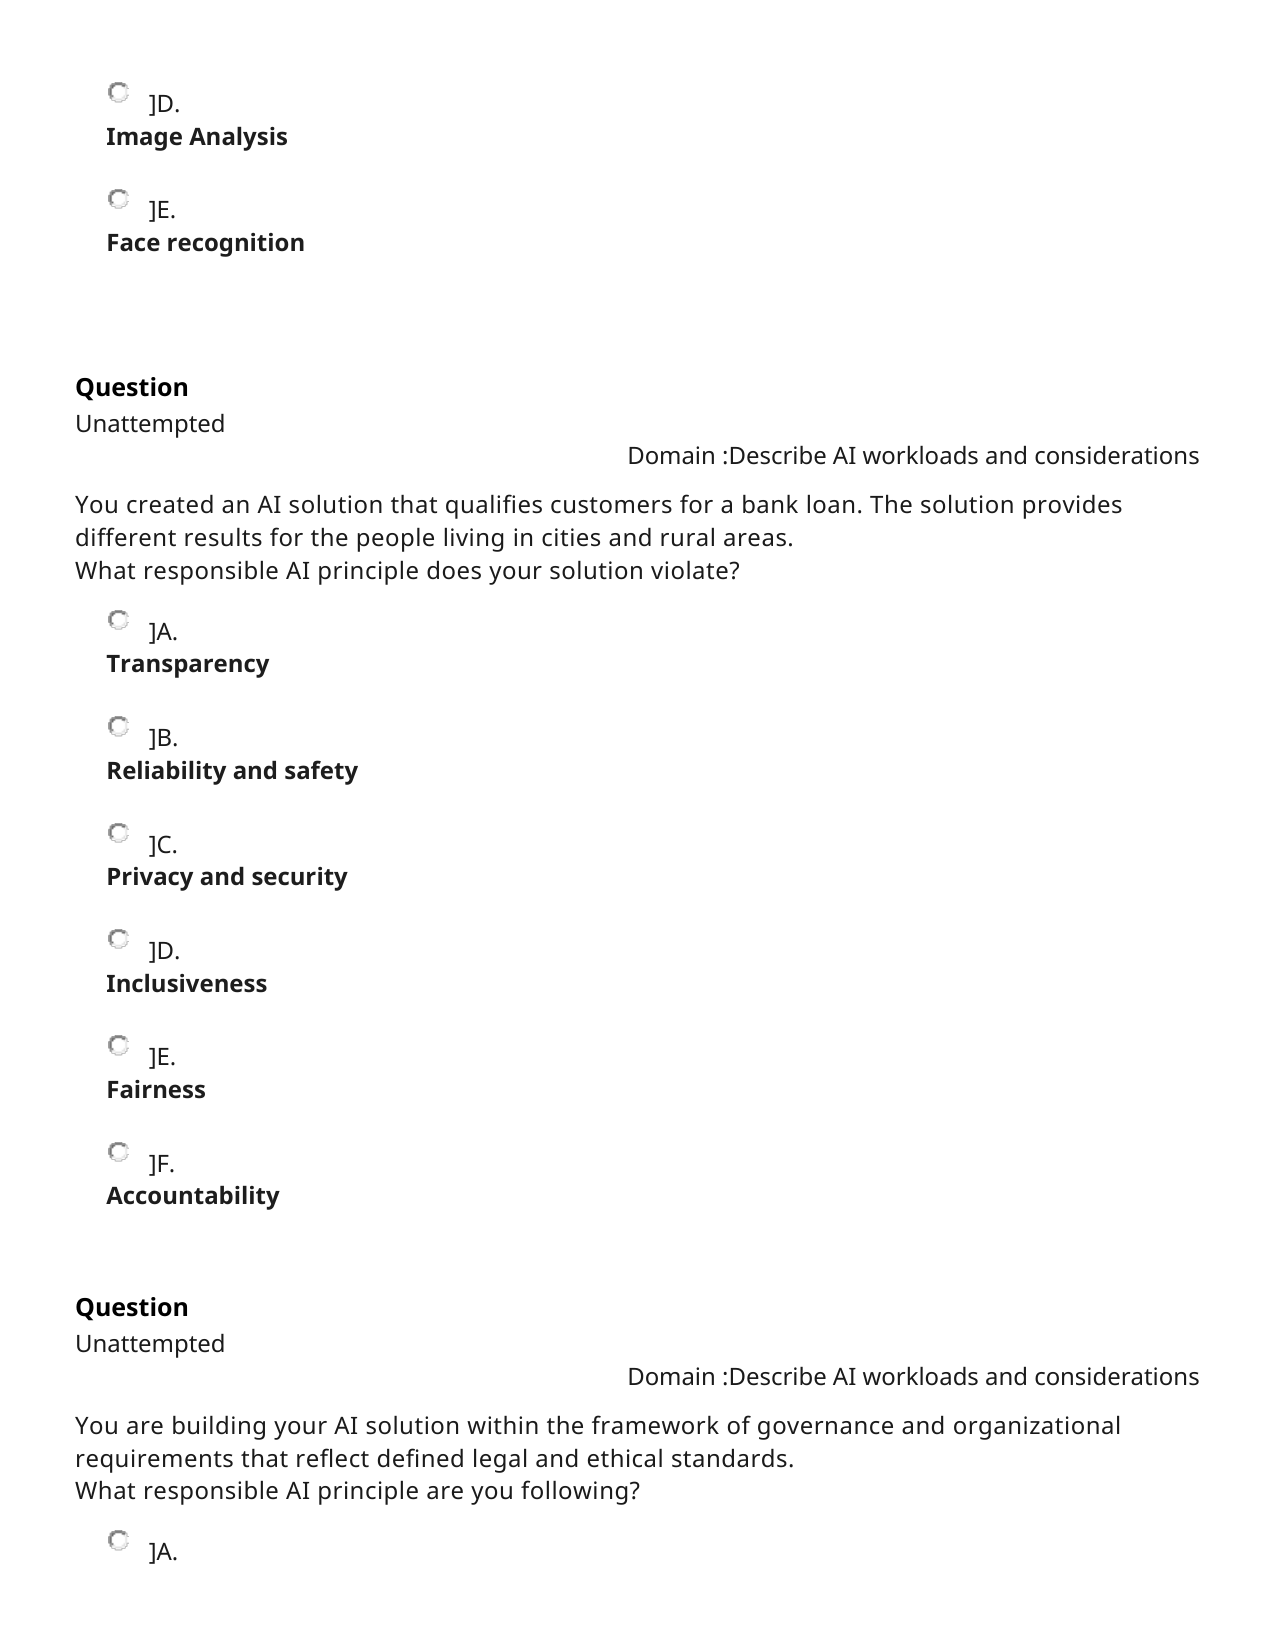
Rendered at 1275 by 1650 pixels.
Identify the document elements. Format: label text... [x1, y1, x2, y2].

text ]B. [106, 709, 1200, 754]
text Unattempted [75, 406, 1200, 439]
text ]D. [106, 922, 1200, 966]
text Privacy and security [106, 860, 1200, 893]
text Accountability [106, 1179, 1200, 1212]
text What responsible AI principle does your solution violate? [75, 553, 1200, 586]
text Image Analysis [106, 119, 1200, 152]
text ]F. [106, 1134, 1200, 1179]
subtitle Question 19 [75, 1290, 1200, 1324]
text Domain :Describe AI workloads and considerations [75, 439, 1200, 472]
text Domain :Describe AI workloads and considerations [75, 1359, 1200, 1392]
text Inclusiveness [106, 966, 1200, 999]
text Face recognition [106, 226, 1200, 258]
text Unattempted [75, 1327, 1200, 1359]
text ]C. [106, 815, 1200, 860]
text ]A. [106, 603, 1200, 647]
text You created an AI solution that qualifies customers for a bank loan. The solution provides different results for the people living in cities and rural areas. [75, 488, 1200, 553]
text Transparency [106, 647, 1200, 680]
text ]E. [106, 181, 1200, 226]
text What responsible AI principle are you following? [75, 1474, 1200, 1507]
text You are building your AI solution within the framework of governance and organizational requirements that reflect defined legal and ethical standards. [75, 1409, 1200, 1474]
text Fairness [106, 1073, 1200, 1105]
text ]A. [106, 1523, 1200, 1568]
text ]E. [106, 1028, 1200, 1073]
subtitle Question 18 [75, 369, 1200, 404]
text ]D. [106, 75, 1200, 119]
text Reliability and safety [106, 754, 1200, 786]
